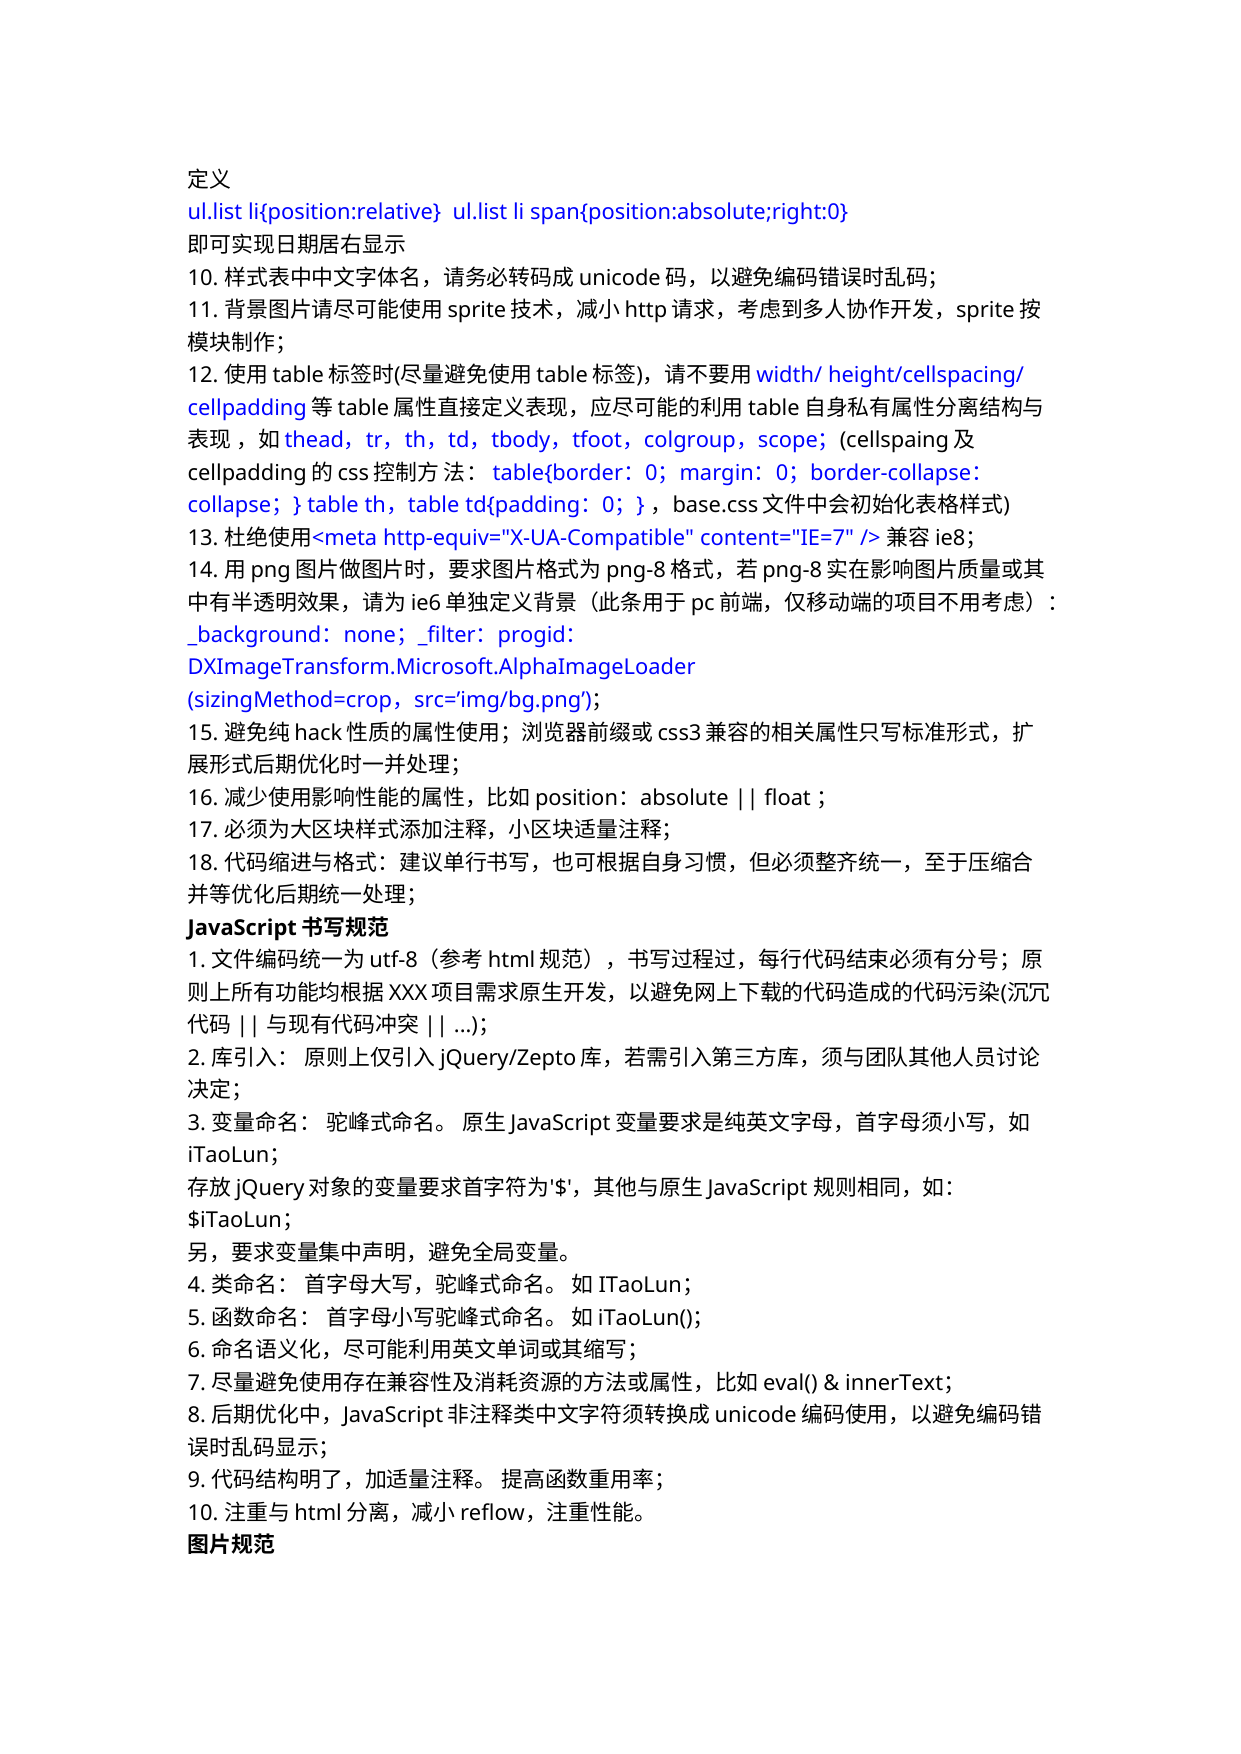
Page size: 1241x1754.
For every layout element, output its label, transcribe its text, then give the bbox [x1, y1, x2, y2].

text 7. 尽量避免使用存在兼容性及消耗资源的方法或属性，比如eval() & innerText； [187, 1364, 1053, 1397]
text 15. 避免纯hack性质的属性使用；浏览器前缀或css3兼容的相关属性只写标准形式，扩展形式后期优化时一并处理； [187, 714, 1053, 779]
text 14. 用png图片做图片时，要求图片格式为png-8格式，若png-8实在影响图片质量或其中有半透明效果，请为ie6单独定义背景（此条用于pc前端，仅移动端的项目不用考虑）： [187, 552, 1053, 617]
text _background：none；_filter：progid：DXImageTransform.Microsoft.AlphaImageLoader (sizingMethod=crop，src=’img/bg.png’)； [187, 617, 1053, 714]
text 10. 注重与html分离，减小reflow，注重性能。 [187, 1494, 1053, 1527]
text 8. 后期优化中，JavaScript非注释类中文字符须转换成unicode编码使用，以避免编码错误时乱码显示； [187, 1397, 1053, 1462]
text 定义 [187, 162, 1053, 194]
text 17. 必须为大区块样式添加注释，小区块适量注释； [187, 812, 1053, 844]
text 另，要求变量集中声明，避免全局变量。 [187, 1234, 1053, 1267]
text 4. 类命名： 首字母大写，驼峰式命名。 如 ITaoLun； [187, 1267, 1053, 1299]
text 2. 库引入： 原则上仅引入jQuery/Zepto库，若需引入第三方库，须与团队其他人员讨论决定； [187, 1039, 1053, 1104]
text 13. 杜绝使用<meta http-equiv="X-UA-Compatible" content="IE=7" /> 兼容 ie8； [187, 519, 1053, 552]
text 11. 背景图片请尽可能使用sprite技术，减小http请求，考虑到多人协作开发，sprite按模块制作； [187, 292, 1053, 357]
text 图片规范 [187, 1527, 1053, 1559]
text 即可实现日期居右显示 [187, 227, 1053, 259]
text 18. 代码缩进与格式：建议单行书写，也可根据自身习惯，但必须整齐统一，至于压缩合并等优化后期统一处理； [187, 844, 1053, 909]
text 10. 样式表中中文字体名，请务必转码成unicode码，以避免编码错误时乱码； [187, 259, 1053, 292]
text 3. 变量命名： 驼峰式命名。 原生JavaScript变量要求是纯英文字母，首字母须小写，如iTaoLun； [187, 1104, 1053, 1169]
text 5. 函数命名： 首字母小写驼峰式命名。 如iTaoLun()； [187, 1299, 1053, 1332]
text 16. 减少使用影响性能的属性，比如position：absolute || float ； [187, 779, 1053, 812]
text 6. 命名语义化，尽可能利用英文单词或其缩写； [187, 1332, 1053, 1364]
text 12. 使用table标签时(尽量避免使用table标签)，请不要用width/ height/cellspacing/cellpadding等table属性直接定义表现，应尽可能的利用table自身私有属性分离结构与表现 ，如thead，tr，th，td，tbody，tfoot，colgroup，scope；(cellspaing及cellpadding的css控制方 法： table{border：0；margin：0；border-collapse：collapse；} table th，table td{padding：0；} ，base.css文件中会初始化表格样式) [187, 357, 1053, 519]
text ul.list li{position:relative} ul.list li span{position:absolute;right:0} [187, 194, 1053, 227]
text 1. 文件编码统一为utf-8（参考html规范），书写过程过，每行代码结束必须有分号；原则上所有功能均根据XXX项目需求原生开发，以避免网上下载的代码造成的代码污染(沉冗代码 || 与现有代码冲突 || ...)； [187, 942, 1053, 1039]
text JavaScript书写规范 [187, 909, 1053, 942]
text 9. 代码结构明了，加适量注释。 提高函数重用率； [187, 1462, 1053, 1494]
text 存放jQuery对象的变量要求首字符为'$'，其他与原生JavaScript 规则相同，如：$iTaoLun； [187, 1169, 1053, 1234]
